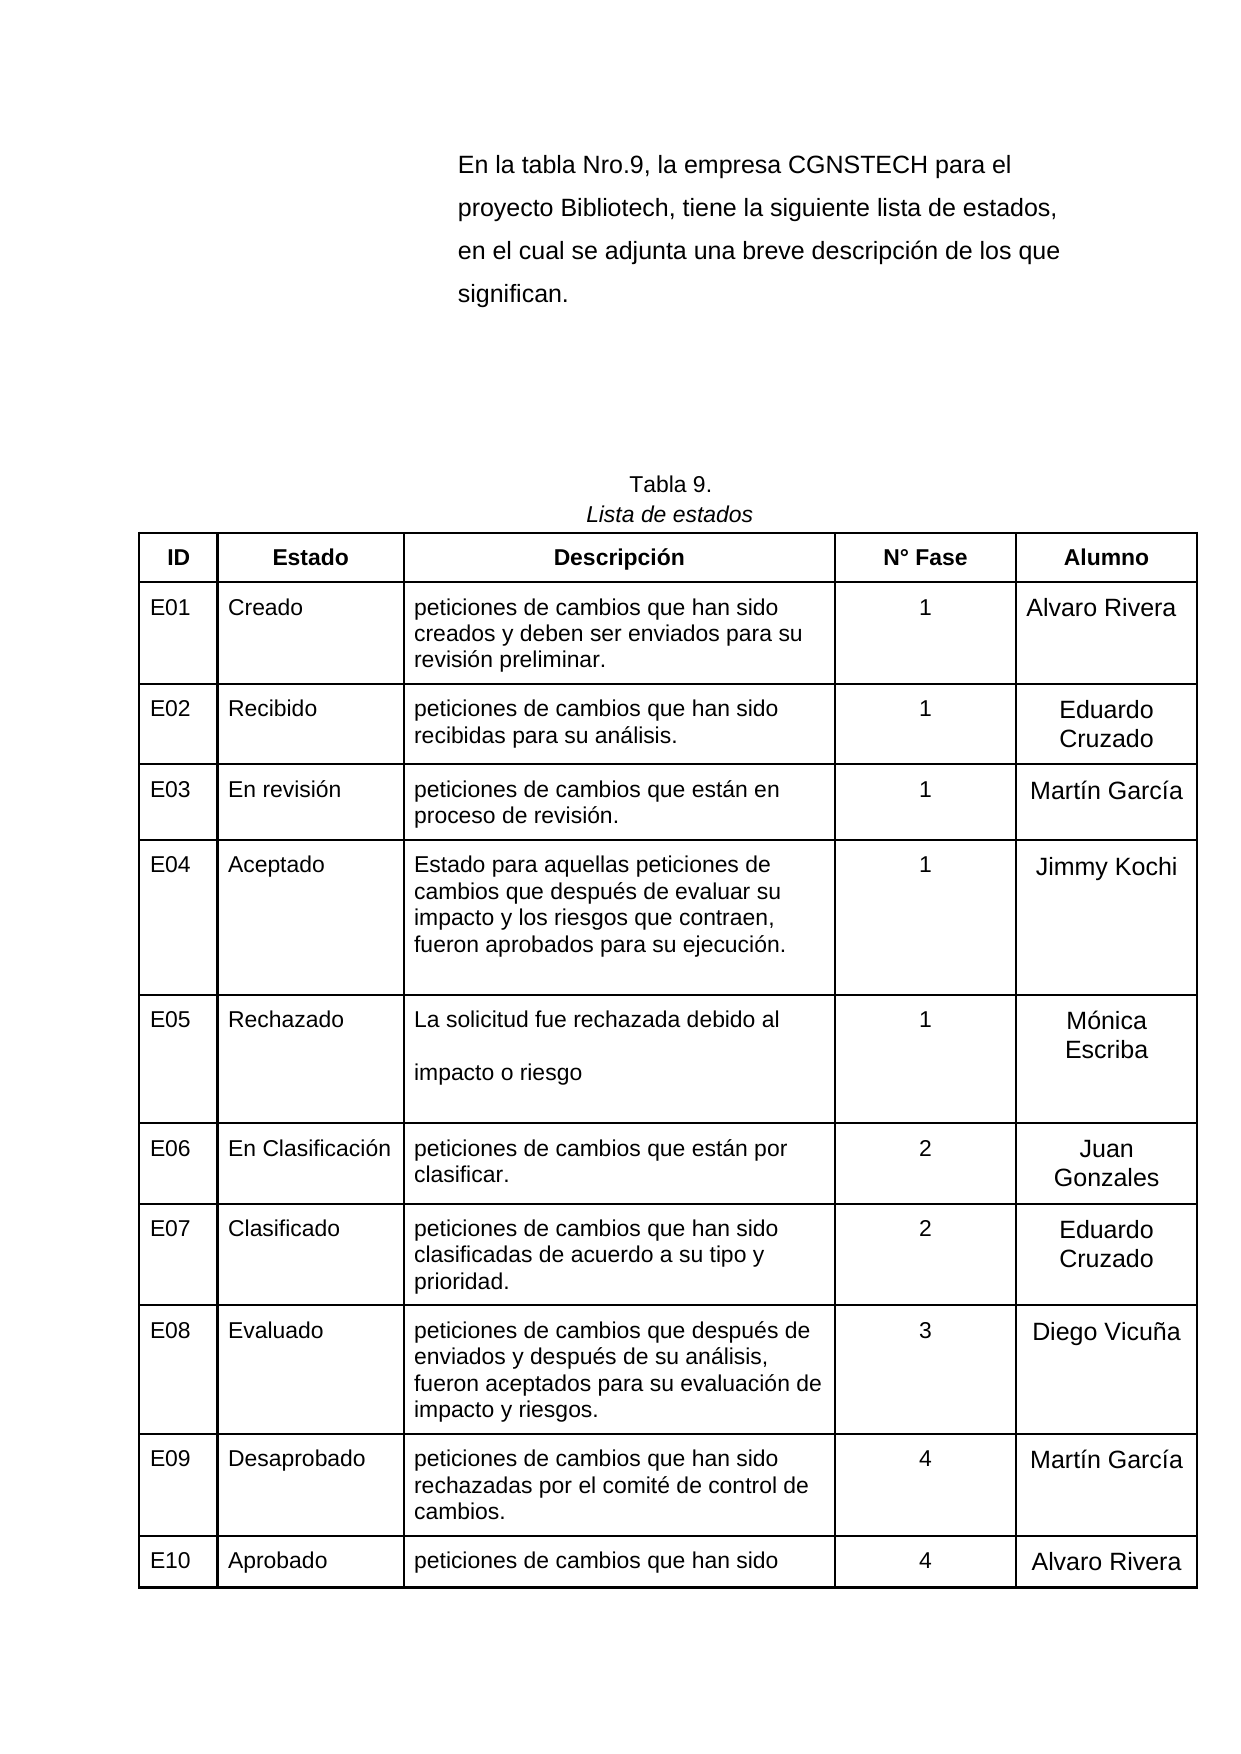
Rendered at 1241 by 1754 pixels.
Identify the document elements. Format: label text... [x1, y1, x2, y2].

table_cell E08 [140, 1306, 216, 1433]
table_cell En Clasificación [219, 1124, 403, 1202]
table_cell E07 [140, 1205, 216, 1304]
text En la tabla Nro.9, la empresa CGNSTECH para el proyecto Bibliotech, tiene la siguiente lista de estados, en el cual se adjunta una breve descripción de los que significan. [458, 150, 1090, 308]
table_cell peticiones de cambios que han sido recibidas para su análisis. [405, 685, 834, 763]
table_cell peticiones de cambios que después de enviados y después de su análisis, fueron aceptados para su evaluación de impacto y riesgos. [405, 1306, 834, 1433]
table_cell E06 [140, 1124, 216, 1202]
table_cell Mónica Escriba [1017, 996, 1196, 1122]
table_cell E01 [140, 583, 216, 683]
table_cell peticiones de cambios que están por clasificar. [405, 1124, 834, 1202]
table_cell 4 [836, 1537, 1015, 1586]
table_cell La solicitud fue rechazada debido al impacto o riesgo [405, 996, 834, 1122]
table_cell 1 [836, 996, 1015, 1122]
table_cell E09 [140, 1435, 216, 1535]
table_cell 2 [836, 1205, 1015, 1304]
table_cell Alvaro Rivera [1017, 1537, 1196, 1586]
table_cell 4 [836, 1435, 1015, 1535]
table_cell Evaluado [219, 1306, 403, 1433]
table_cell E10 [140, 1537, 216, 1586]
table_header Alumno [1017, 534, 1196, 581]
table_cell E03 [140, 765, 216, 839]
table_cell peticiones de cambios que han sido creados y deben ser enviados para su revisión preliminar. [405, 583, 834, 683]
table_cell Rechazado [219, 996, 403, 1122]
table_cell Estado para aquellas peticiones de cambios que después de evaluar su impacto y los riesgos que contraen, fueron aprobados para su ejecución. [405, 841, 834, 994]
table_header Descripción [405, 534, 834, 581]
table_cell Recibido [219, 685, 403, 763]
table_cell Jimmy Kochi [1017, 841, 1196, 994]
table_header N° Fase [836, 534, 1015, 581]
table_cell 3 [836, 1306, 1015, 1433]
table_cell Martín García [1017, 765, 1196, 839]
table_cell 1 [836, 765, 1015, 839]
table_cell E04 [140, 841, 216, 994]
table_cell En revisión [219, 765, 403, 839]
table_cell Juan Gonzales [1017, 1124, 1196, 1202]
table_cell Aceptado [219, 841, 403, 994]
table_cell Diego Vicuña [1017, 1306, 1196, 1433]
table_cell Desaprobado [219, 1435, 403, 1535]
table_cell Alvaro Rivera [1017, 583, 1196, 683]
table_cell Creado [219, 583, 403, 683]
table_cell Clasificado [219, 1205, 403, 1304]
text Lista de estados [251, 501, 1090, 528]
table_cell Eduardo Cruzado [1017, 1205, 1196, 1304]
table_cell Martín García [1017, 1435, 1196, 1535]
table_cell peticiones de cambios que han sido rechazadas por el comité de control de cambios. [405, 1435, 834, 1535]
table_cell peticiones de cambios que han sido clasificadas de acuerdo a su tipo y prioridad. [405, 1205, 834, 1304]
table_cell 1 [836, 583, 1015, 683]
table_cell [405, 1537, 834, 1586]
table_header ID [140, 534, 216, 581]
table_cell E02 [140, 685, 216, 763]
table_cell E05 [140, 996, 216, 1122]
table_cell 2 [836, 1124, 1015, 1202]
table_cell peticiones de cambios que están en proceso de revisión. [405, 765, 834, 839]
text Tabla 9. [251, 471, 1090, 498]
table_cell 1 [836, 841, 1015, 994]
table_cell Eduardo Cruzado [1017, 685, 1196, 763]
table_cell Aprobado [219, 1537, 403, 1586]
table_header Estado [219, 534, 403, 581]
table_cell 1 [836, 685, 1015, 763]
